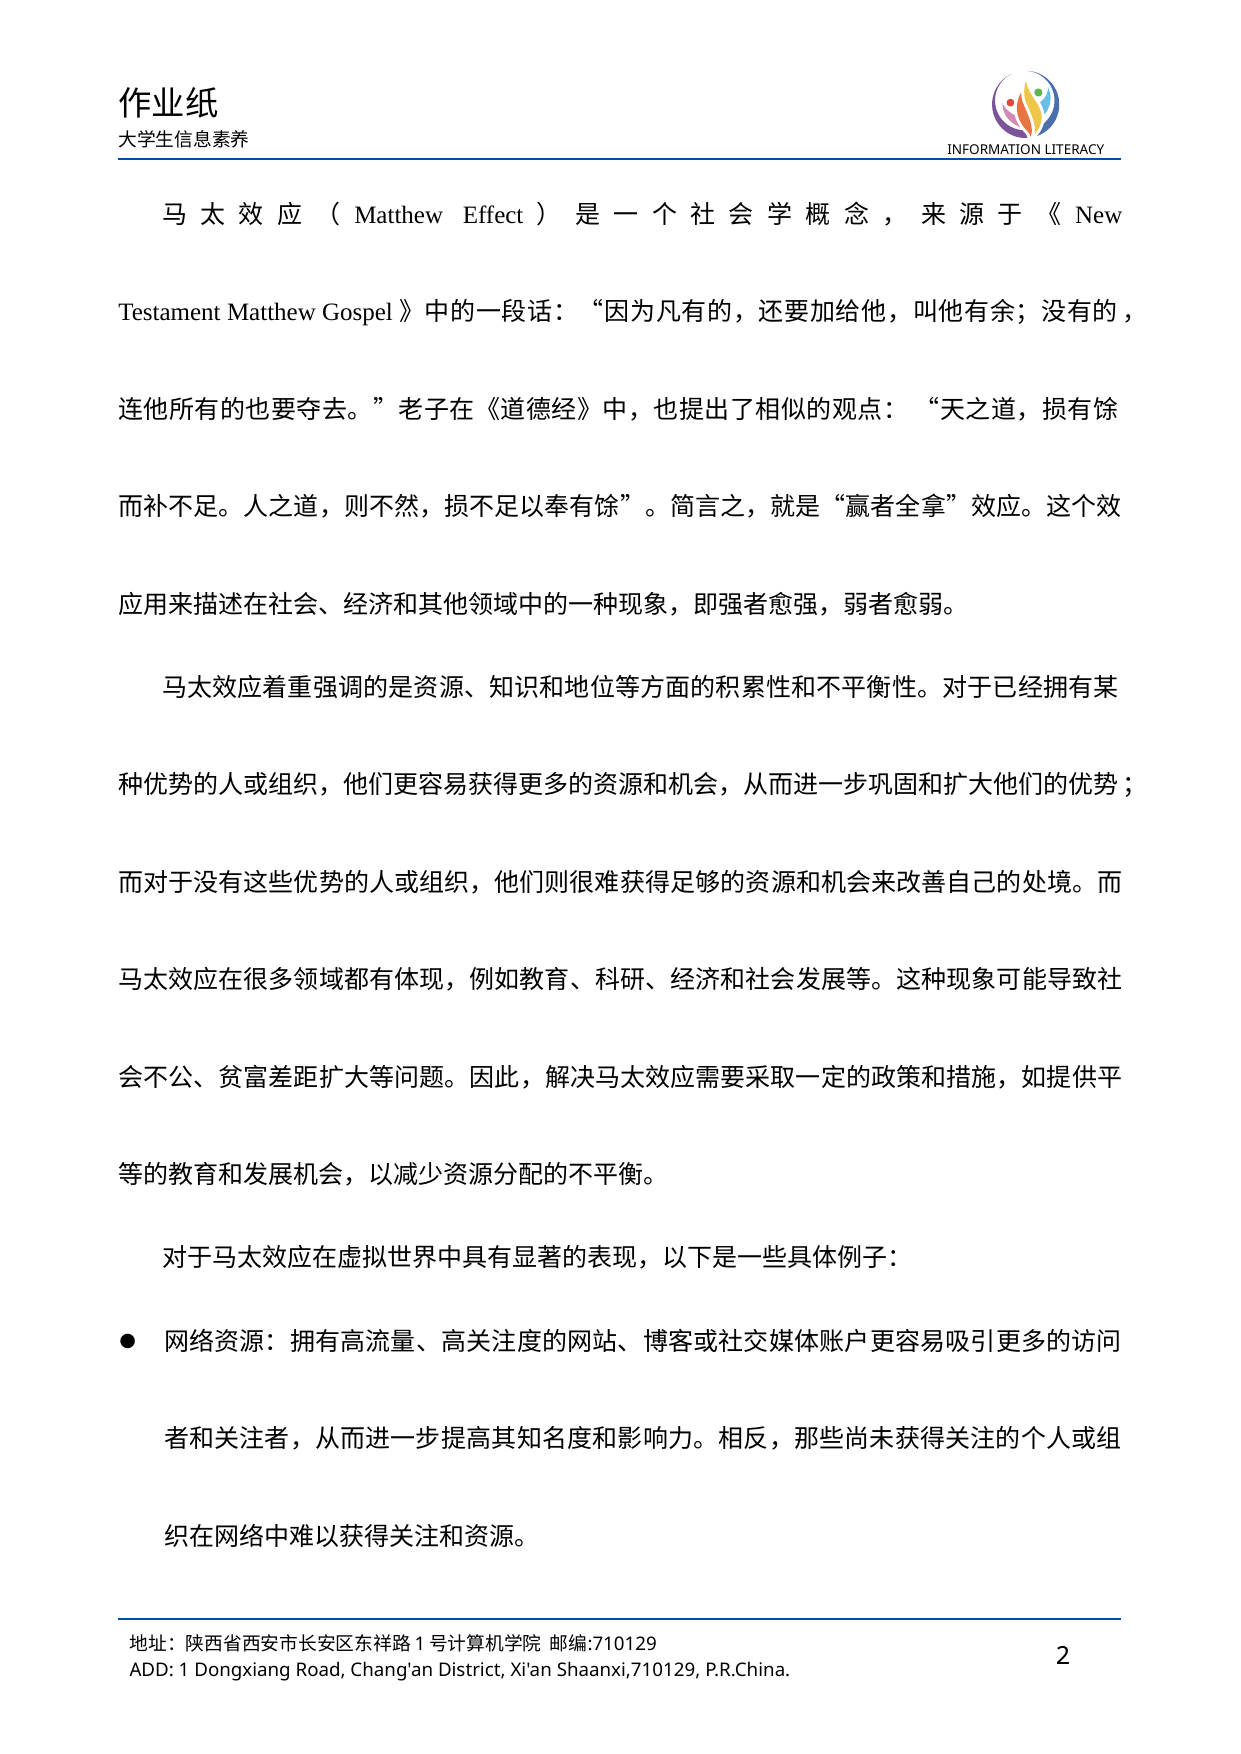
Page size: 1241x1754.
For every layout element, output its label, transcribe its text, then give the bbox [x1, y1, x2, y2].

text 对于马太效应在虚拟世界中具有显著的表现，以下是一些具体例子： [118, 1223, 1122, 1288]
text 马太效应（Matthew Effect）是一个社会学概念，来源于《New Testament Matthew Gospel 》中的一段话：“因为凡有的，还要加给他，叫他有余；没有的，连他所有的也要夺去。”老子在《道德经》中，也提出了相似的观点： “天之道，损有馀而补不足。人之道，则不然，损不足以奉有馀”。简言之，就是“赢者全拿”效应。这个效应用来描述在社会、经济和其他领域中的一种现象，即强者愈强，弱者愈弱。 [118, 180, 1122, 635]
list 网络资源：拥有高流量、高关注度的网站、博客或社交媒体账户更容易吸引更多的访问者和关注者，从而进一步提高其知名度和影响力。相反，那些尚未获得关注的个人或组织在网络中难以获得关注和资源。 [118, 1307, 1122, 1567]
text 马太效应着重强调的是资源、知识和地位等方面的积累性和不平衡性。对于已经拥有某种优势的人或组织，他们更容易获得更多的资源和机会，从而进一步巩固和扩大他们的优势；而对于没有这些优势的人或组织，他们则很难获得足够的资源和机会来改善自己的处境。而马太效应在很多领域都有体现，例如教育、科研、经济和社会发展等。这种现象可能导致社会不公、贫富差距扩大等问题。因此，解决马太效应需要采取一定的政策和措施，如提供平等的教育和发展机会，以减少资源分配的不平衡。 [118, 653, 1122, 1205]
